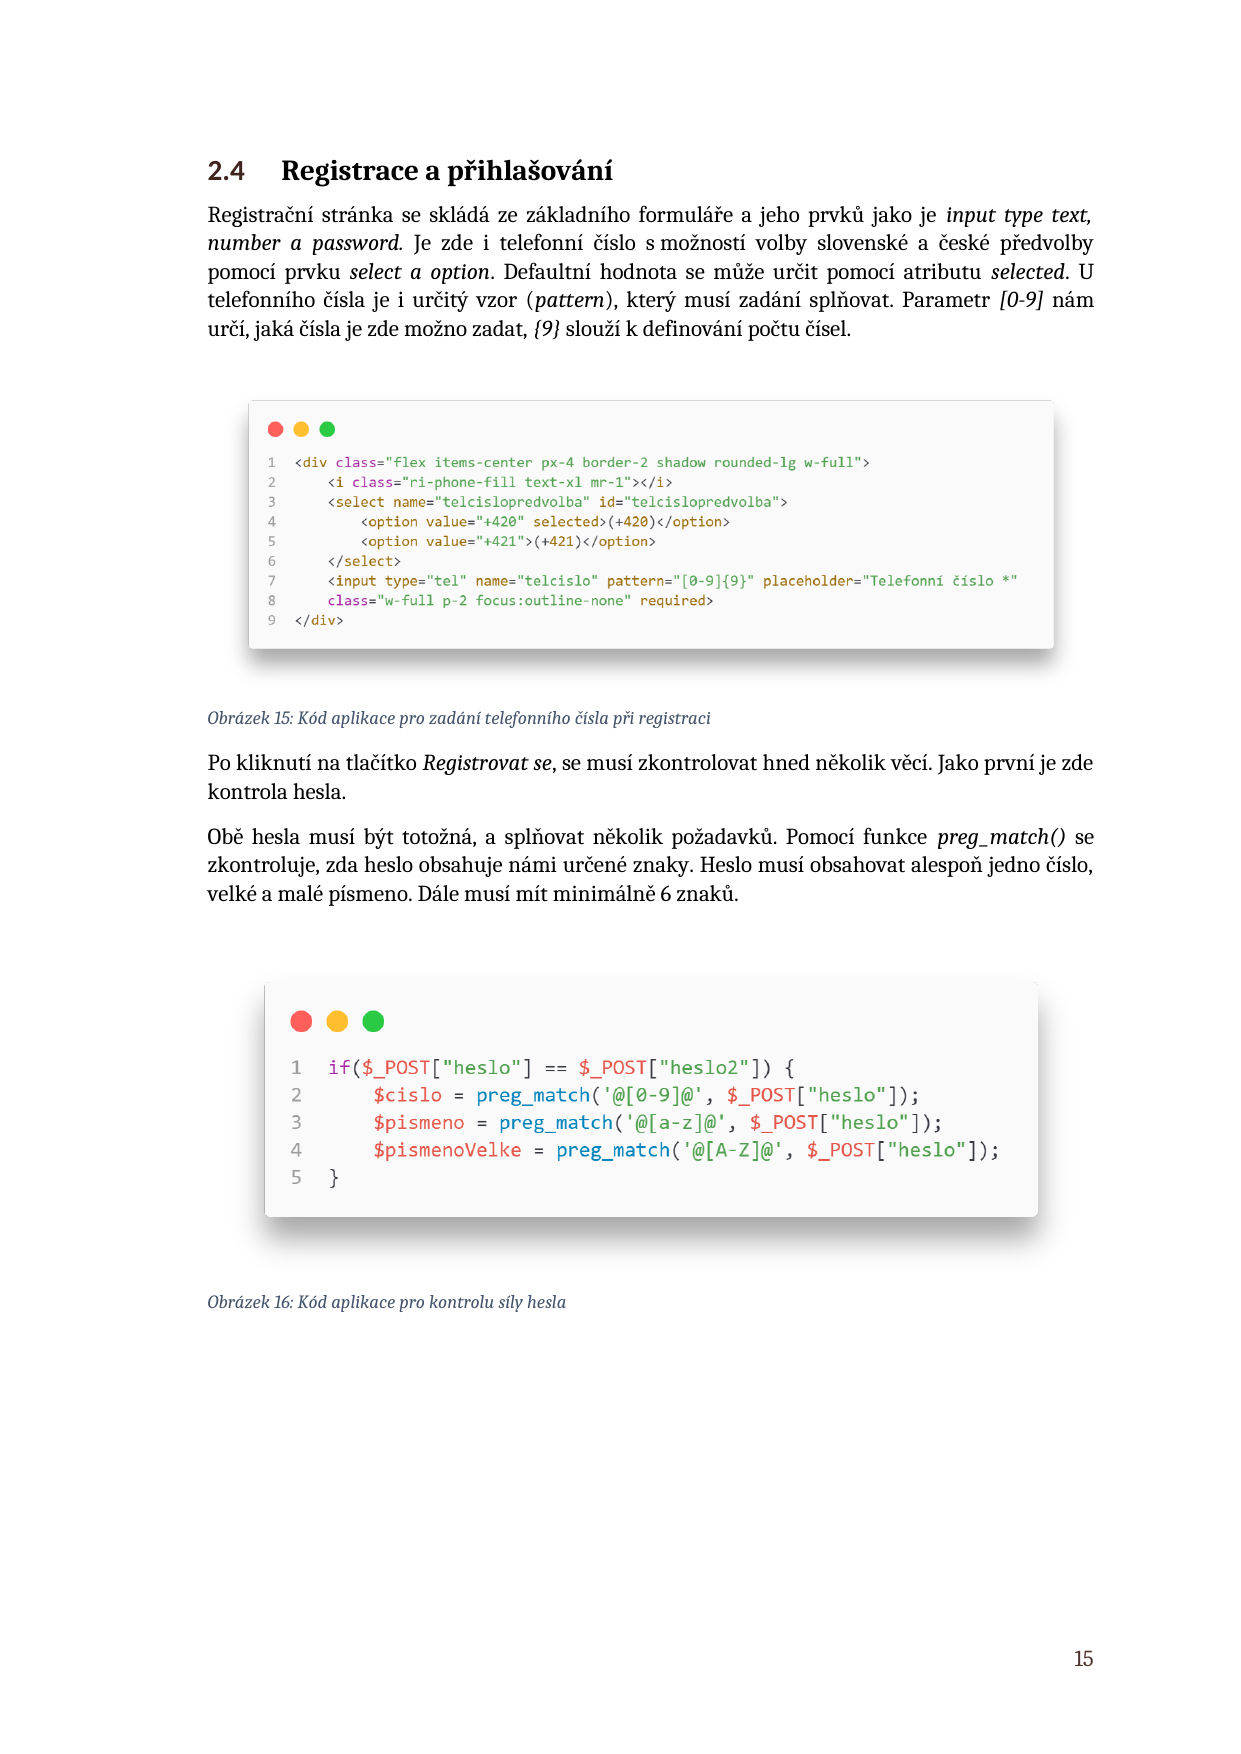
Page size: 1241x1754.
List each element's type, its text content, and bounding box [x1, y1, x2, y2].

subtitle Registrace a přihlašování [207, 152, 1094, 188]
text Po kliknutí na tlačítko Registrovat se, se musí zkontrolovat hned několik věcí. Jako první je zde kontrola hesla. [207, 750, 1094, 805]
picture [208, 925, 1094, 1273]
text Registrační stránka se skládá ze základního formuláře a jeho prvků jako je input type text, number a password. Je zde i telefonní číslo s možností volby slovenské a české předvolby pomocí prvku select a option. Defaultní hodnota se může určit pomocí atributu selected. U telefonního čísla je i určitý vzor (pattern), který musí zadání splňovat. Parametr [0-9] nám určí, jaká čísla je zde možno zadat, {9} slouží k definování počtu čísel. [207, 202, 1094, 342]
text Obě hesla musí být totožná, a splňovat několik požadavků. Pomocí funkce preg_match() se zkontroluje, zda heslo obsahuje námi určené znaky. Heslo musí obsahovat alespoň jedno číslo, velké a malé písmeno. Dále musí mít minimálně 6 znaků. [207, 824, 1094, 907]
picture [208, 360, 1093, 689]
